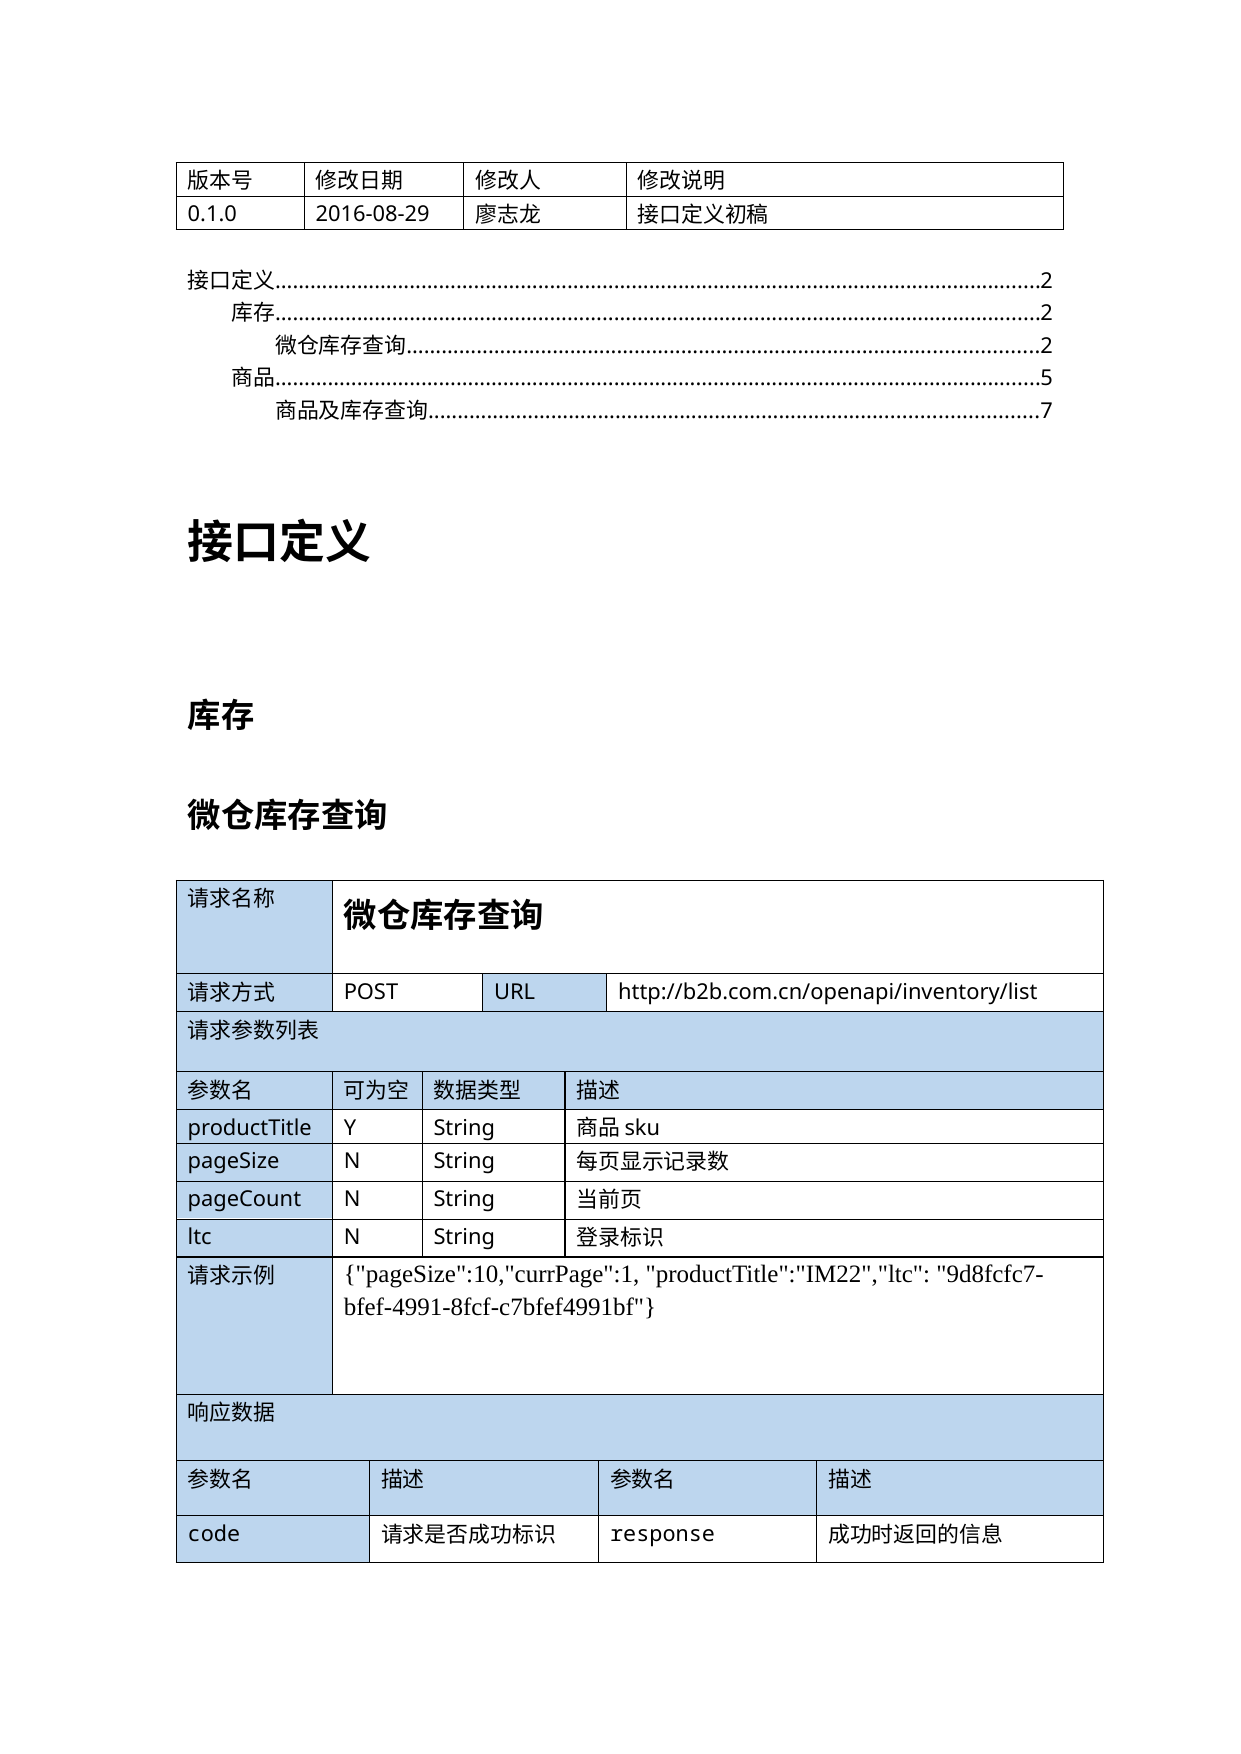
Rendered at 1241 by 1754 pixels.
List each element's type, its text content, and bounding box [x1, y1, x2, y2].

table_header 修改说明 [627, 163, 1063, 196]
table_cell 登录标识 [566, 1220, 1103, 1256]
table_cell 廖志龙 [464, 197, 626, 229]
text 库存 2 [231, 295, 1053, 328]
table_cell String [423, 1144, 564, 1181]
table_cell code [177, 1516, 369, 1562]
table_cell 描述 [370, 1461, 598, 1515]
table_cell String [423, 1182, 564, 1218]
table_cell 参数名 [599, 1461, 816, 1515]
text 商品 5 [187, 360, 1053, 393]
table_cell 可为空 [333, 1072, 422, 1109]
table_header 微仓库存查询 [333, 881, 1103, 973]
table_cell {"pageSize":10,"currPage":1, "productTitle":"IM22","ltc": "9d8fcfc7-bfef-4991-8fcf-c7bfef4991bf"} [333, 1258, 1103, 1394]
subtitle 接口定义 [187, 490, 1053, 588]
table_cell 商品sku [566, 1110, 1103, 1143]
table_cell ltc [177, 1220, 332, 1256]
table_cell N [333, 1220, 422, 1256]
table_cell 参数名 [177, 1461, 369, 1515]
subtitle 微仓库存查询 [187, 780, 1053, 845]
text 微仓库存查询 2 [275, 328, 1053, 360]
table_cell 请求方式 [177, 974, 332, 1011]
table_cell 请求是否成功标识 [370, 1516, 598, 1562]
table_header 请求名称 [177, 881, 332, 973]
table_cell pageCount [177, 1182, 332, 1218]
table_cell 响应数据 [177, 1395, 1103, 1460]
table_cell 0.1.0 [177, 197, 304, 229]
table_cell 当前页 [566, 1182, 1103, 1218]
table_cell 请求参数列表 [177, 1012, 1103, 1071]
table_cell 参数名 [177, 1072, 332, 1109]
table_header 修改日期 [305, 163, 463, 196]
subtitle 库存 [187, 680, 1053, 745]
table_cell N [333, 1144, 422, 1181]
table_cell URL [483, 974, 606, 1011]
table_header 修改人 [464, 163, 626, 196]
table_cell 成功时返回的信息 [817, 1516, 1103, 1562]
table_cell 2016-08-29 [305, 197, 463, 229]
table_cell Y [333, 1110, 422, 1143]
table_cell pageSize [177, 1144, 332, 1181]
table_cell response [599, 1516, 816, 1562]
table_cell http://b2b.com.cn/openapi/inventory/list [607, 974, 1103, 1011]
text 接口定义 2 [187, 263, 1053, 295]
table_cell 描述 [817, 1461, 1103, 1515]
table_cell 请求示例 [177, 1258, 332, 1394]
table_cell 描述 [566, 1072, 1103, 1109]
table_cell 每页显示记录数 [566, 1144, 1103, 1181]
text 商品及库存查询 7 [275, 393, 1053, 425]
table_cell 数据类型 [423, 1072, 564, 1109]
table_cell 接口定义初稿 [627, 197, 1063, 229]
table_cell POST [333, 974, 482, 1011]
table_cell N [333, 1182, 422, 1218]
table_cell productTitle [177, 1110, 332, 1143]
table_cell String [423, 1110, 564, 1143]
table_header 版本号 [177, 163, 304, 196]
table_cell String [423, 1220, 564, 1256]
